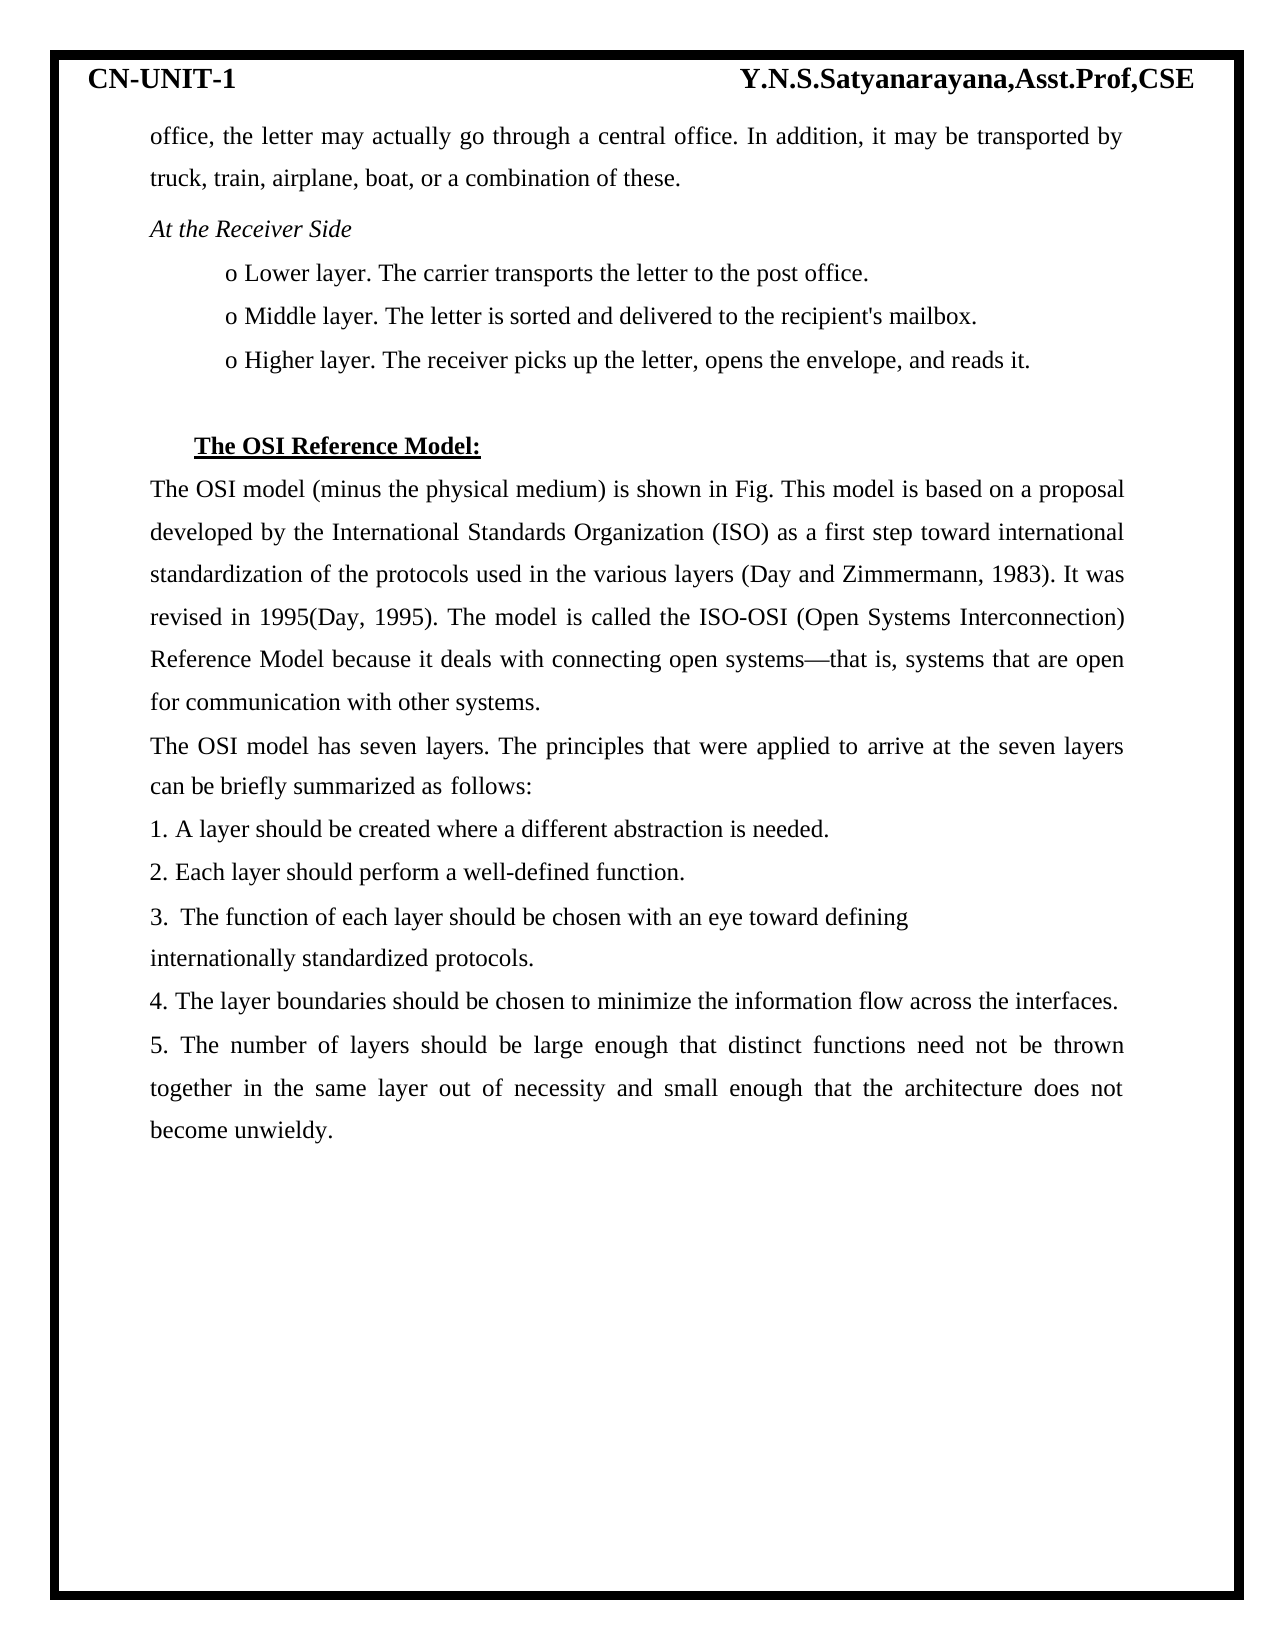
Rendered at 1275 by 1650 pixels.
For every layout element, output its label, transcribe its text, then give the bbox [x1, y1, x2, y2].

text The OSI model (minus the physical medium) is shown in Fig. This model is based on a proposal developed by the International Standards Organization (ISO) as a first step toward international standardization of the protocols used in the various layers (Day and Zimmermann, 1983). It was revised in 1995(Day, 1995). The model is called the ISO-OSI (Open Systems Interconnection) Reference Model because it deals with connecting open systems—that is, systems that are open for communication with other systems. [150, 474, 1126, 716]
list Higher layer. The receiver picks up the letter, opens the envelope, and reads it. [225, 345, 1234, 373]
list The function of each layer should be chosen with an eye toward defining internationally standardized protocols. [150, 902, 1054, 972]
list The layer boundaries should be chosen to minimize the information flow across the interfaces. [149, 986, 1234, 1015]
list Lower layer. The carrier transports the letter to the post office. [225, 258, 1234, 286]
list Middle layer. The letter is sorted and delivered to the recipient's mailbox. [225, 301, 1234, 330]
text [150, 121, 1124, 192]
list Each layer should perform a well-defined function. [149, 857, 1234, 886]
text The OSI model has seven layers. The principles that were applied to arrive at the seven layers can be briefly summarized as follows: [150, 731, 1124, 800]
list The number of layers should be large enough that distinct functions need not be thrown together in the same layer out of necessity and small enough that the architecture does not become unwieldy. [150, 1031, 1124, 1144]
list A layer should be created where a different abstraction is needed. [149, 814, 1234, 843]
text At the Receiver Side [150, 214, 1234, 243]
subtitle The OSI Reference Model: [194, 431, 1234, 460]
